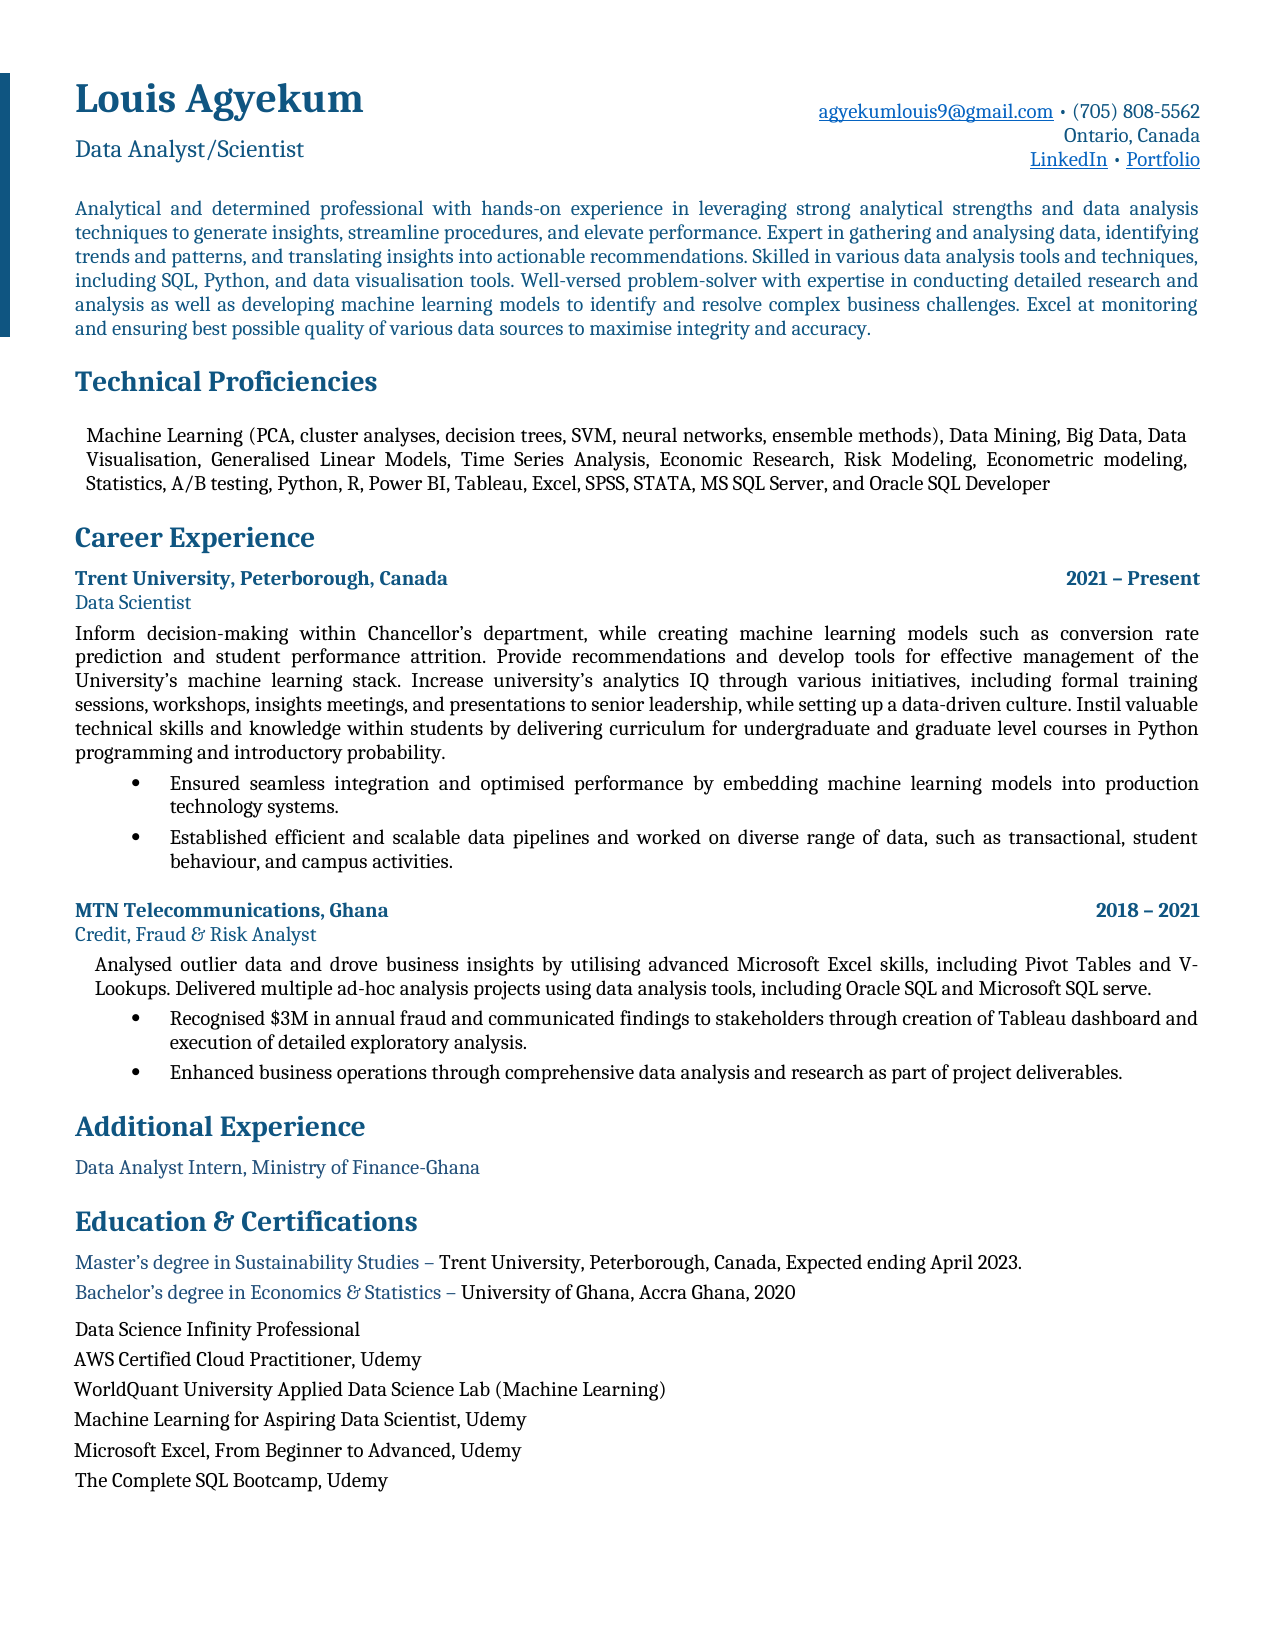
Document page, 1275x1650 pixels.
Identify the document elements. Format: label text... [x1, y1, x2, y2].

list Recognised $3M in annual fraud and communicated findings to stakeholders through creation of Tableau dashboard and execution of detailed exploratory analysis. [132, 1007, 1200, 1054]
list The Complete SQL Bootcamp, Udemy [75, 1468, 1200, 1492]
list WorldQuant University Applied Data Science Lab (Machine Learning) [73, 1378, 1200, 1402]
text Inform decision-making within Chancellor’s department, while creating machine learning models such as conversion rate prediction and student performance attrition. Provide recommendations and develop tools for effective management of the University’s machine learning stack. Increase university’s analytics IQ through various initiatives, including formal training sessions, workshops, insights meetings, and presentations to senior leadership, while setting up a data-driven culture. Instil valuable technical skills and knowledge within students by delivering curriculum for undergraduate and graduate level courses in Python programming and introductory probability. [75, 621, 1200, 765]
subtitle Additional Experience [75, 1110, 1200, 1143]
list Machine Learning for Aspiring Data Scientist, Udemy [73, 1408, 1200, 1432]
subtitle Career Experience [75, 521, 1200, 554]
text Bachelor’s degree in Economics & Statistics – University of Ghana, Accra Ghana, 2020 [75, 1281, 1200, 1305]
list Enhanced business operations through comprehensive data analysis and research as part of project deliverables. [132, 1061, 1200, 1085]
title Credit, Fraud & Risk Analyst [75, 922, 1200, 946]
text MTN Telecommunications, Ghana 2018 – 2021 [75, 898, 1200, 922]
table_header Machine Learning (PCA, cluster analyses, decision trees, SVM, neural networks, ensemble methods), Data Mining, Big Data, Data Visualisation, Generalised Linear Models, Time Series Analysis, Economic Research, Risk Modeling, Econometric modeling, Statistics, A/B testing, Python, R, Power BI, Tableau, Excel, SPSS, STATA, MS SQL Server, and Oracle SQL Developer [75, 412, 1200, 496]
list Established efficient and scalable data pipelines and worked on diverse range of data, such as transactional, student behaviour, and campus activities. [132, 825, 1200, 873]
subtitle Data Analyst Intern, Ministry of Finance-Ghana [75, 1156, 1200, 1180]
table_header Louis Agyekum Data Analyst/Scientist [75, 75, 637, 172]
text Analytical and determined professional with hands-on experience in leveraging strong analytical strengths and data analysis techniques to generate insights, streamline procedures, and elevate performance. Expert in gathering and analysing data, identifying trends and patterns, and translating insights into actionable recommendations. Skilled in various data analysis tools and techniques, including SQL, Python, and data visualisation tools. Well-versed problem-solver with expertise in conducting detailed research and analysis as well as developing machine learning models to identify and resolve complex business challenges. Excel at monitoring and ensuring best possible quality of various data sources to maximise integrity and accuracy. [75, 197, 1200, 341]
subtitle Education & Certifications [75, 1205, 1200, 1238]
list AWS Certified Cloud Practitioner, Udemy [73, 1348, 1200, 1372]
list Ensured seamless integration and optimised performance by embedding machine learning models into production technology systems. [132, 771, 1200, 819]
list Microsoft Excel, From Beginner to Advanced, Udemy [73, 1438, 1200, 1462]
text Trent University, Peterborough, Canada 2021 – Present [75, 567, 1200, 591]
text Master’s degree in Sustainability Studies – Trent University, Peterborough, Canada, Expected ending April 2023. [75, 1251, 1200, 1275]
text Analysed outlier data and drove business insights by utilising advanced Microsoft Excel skills, including Pivot Tables and V-Lookups. Delivered multiple ad-hoc analysis projects using data analysis tools, including Oracle SQL and Microsoft SQL serve. [94, 952, 1200, 1000]
list Data Science Infinity Professional [75, 1317, 1200, 1341]
title Data Scientist [75, 591, 1200, 615]
subtitle Technical Proficiencies [75, 366, 1200, 399]
table_header agyekumlouis9@gmail.com • (705) 808-5562 Ontario, Canada LinkedIn • Portfolio [638, 75, 1200, 172]
